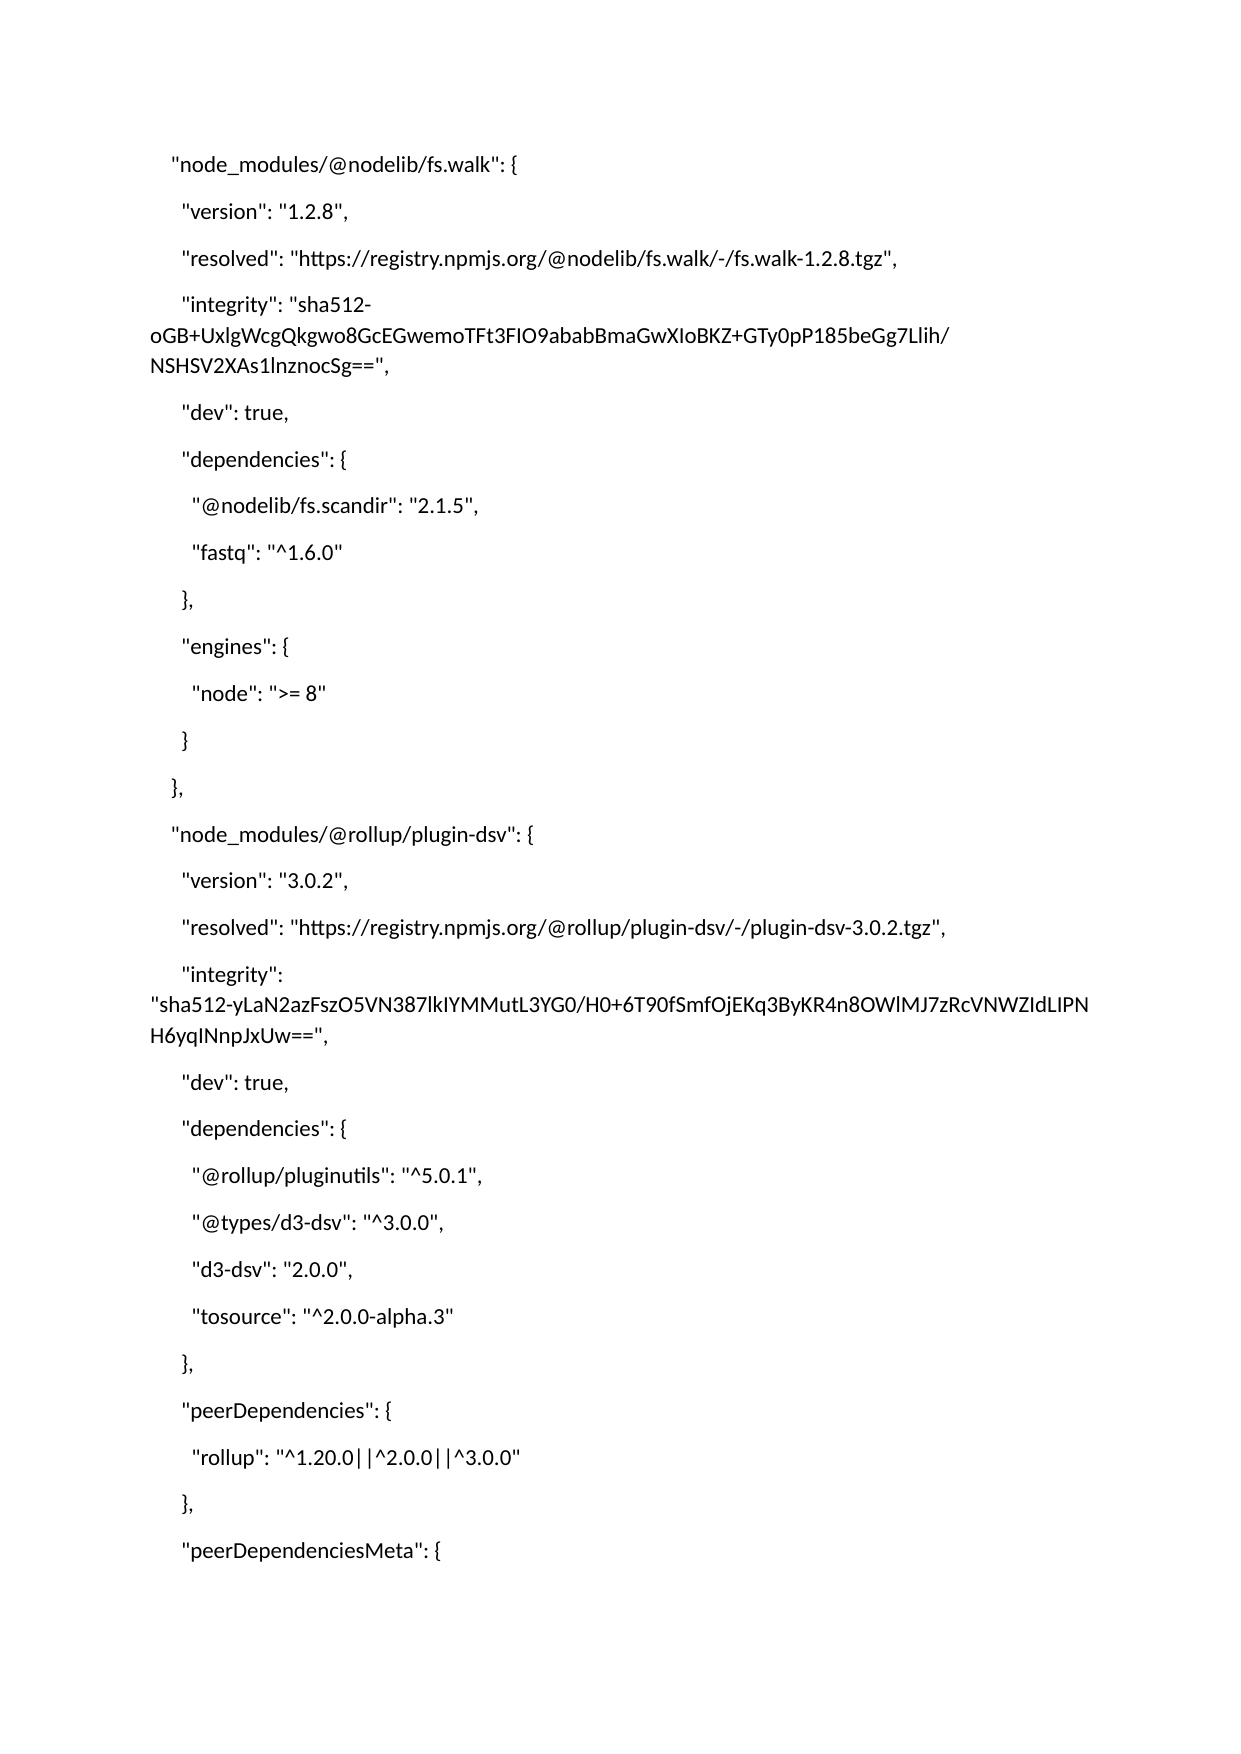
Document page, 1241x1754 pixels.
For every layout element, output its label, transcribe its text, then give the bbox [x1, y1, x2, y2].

text "node": ">= 8" [150, 679, 1090, 707]
text "integrity": "sha512-oGB+UxlgWcgQkgwo8GcEGwemoTFt3FIO9ababBmaGwXIoBKZ+GTy0pP185beGg7Llih/NSHSV2XAs1lnznocSg==", [150, 291, 1090, 379]
text "@rollup/pluginutils": "^5.0.1", [150, 1161, 1090, 1189]
text "node_modules/@nodelib/fs.walk": { [150, 150, 1090, 178]
text "dependencies": { [150, 445, 1090, 473]
text "@types/d3-dsv": "^3.0.0", [150, 1208, 1090, 1236]
text }, [150, 773, 1090, 801]
text "fastq": "^1.6.0" [150, 538, 1090, 567]
text "@nodelib/fs.scandir": "2.1.5", [150, 492, 1090, 520]
text "d3-dsv": "2.0.0", [150, 1255, 1090, 1283]
text "node_modules/@rollup/plugin-dsv": { [150, 820, 1090, 848]
text "version": "3.0.2", [150, 867, 1090, 895]
text } [150, 726, 1090, 754]
text }, [150, 1489, 1090, 1518]
text "version": "1.2.8", [150, 197, 1090, 225]
text }, [150, 585, 1090, 613]
text "peerDependenciesMeta": { [150, 1536, 1090, 1564]
text }, [150, 1349, 1090, 1377]
text "peerDependencies": { [150, 1396, 1090, 1424]
text "resolved": "https://registry.npmjs.org/@nodelib/fs.walk/-/fs.walk-1.2.8.tgz", [150, 244, 1090, 272]
text "integrity": "sha512-yLaN2azFszO5VN387lkIYMMutL3YG0/H0+6T90fSmfOjEKq3ByKR4n8OWlMJ7zRcVNWZIdLIPNH6yqINnpJxUw==", [150, 960, 1090, 1049]
text "dependencies": { [150, 1114, 1090, 1143]
text "resolved": "https://registry.npmjs.org/@rollup/plugin-dsv/-/plugin-dsv-3.0.2.tgz", [150, 913, 1090, 942]
text "rollup": "^1.20.0||^2.0.0||^3.0.0" [150, 1443, 1090, 1471]
text "engines": { [150, 632, 1090, 660]
text "dev": true, [150, 398, 1090, 426]
text "dev": true, [150, 1068, 1090, 1096]
text "tosource": "^2.0.0-alpha.3" [150, 1302, 1090, 1330]
